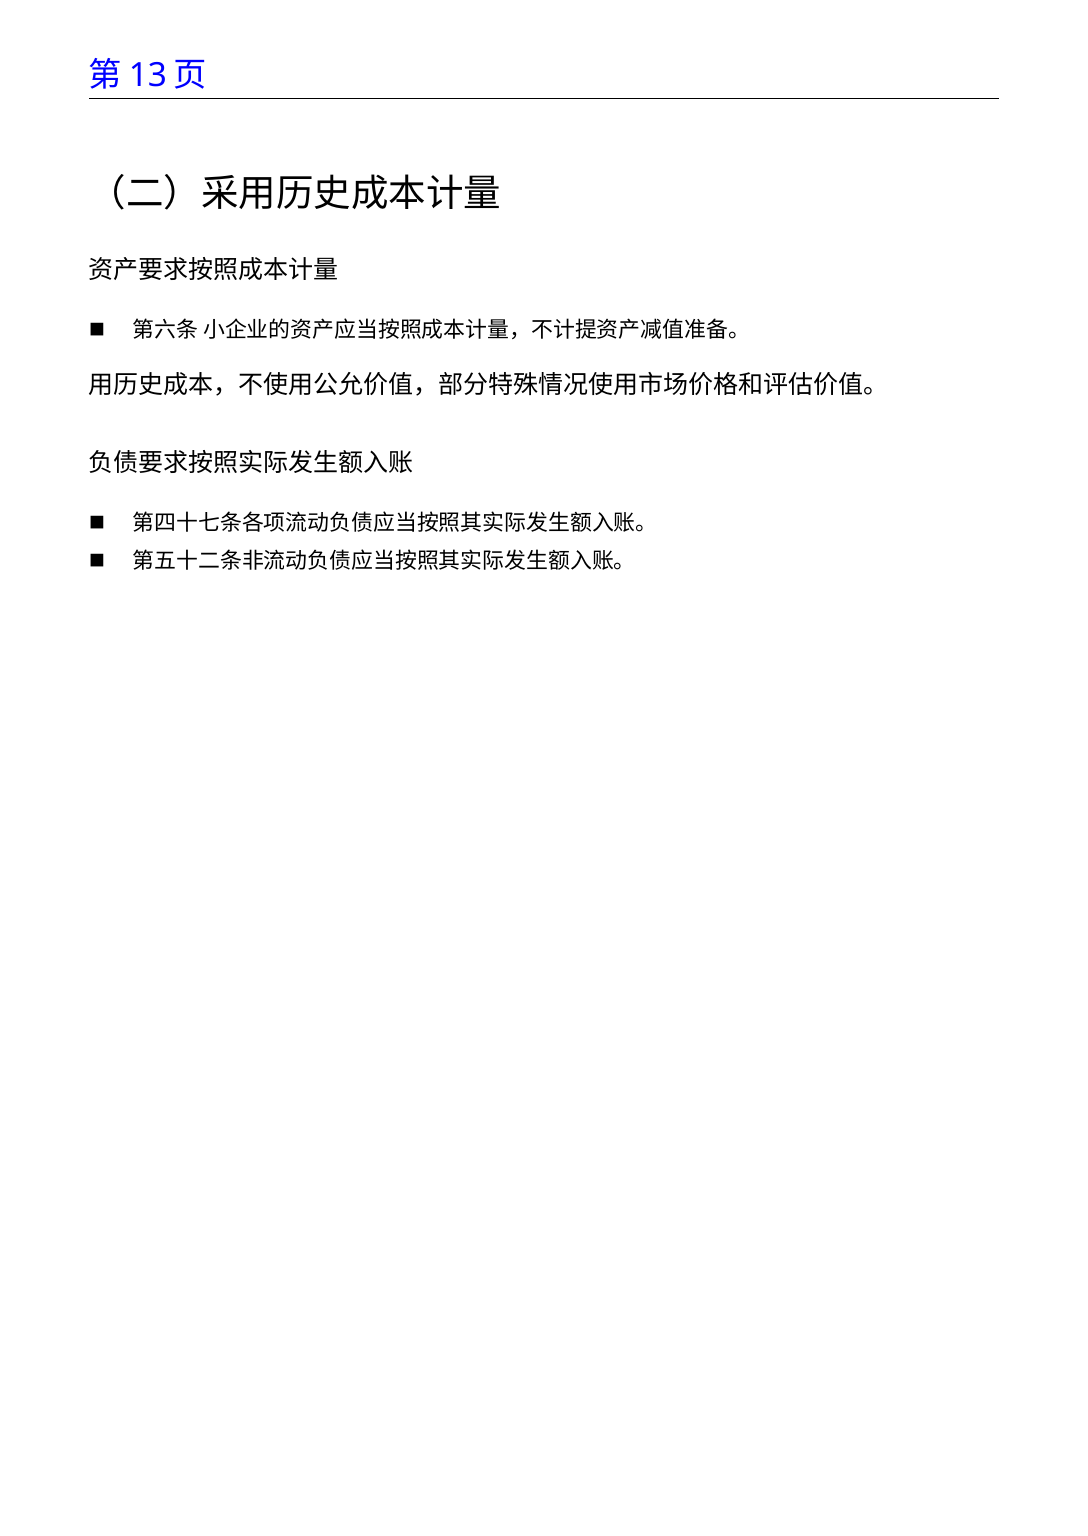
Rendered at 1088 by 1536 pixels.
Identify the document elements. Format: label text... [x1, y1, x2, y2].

subtitle 用历史成本，不使用公允价值，部分特殊情况使用市场价格和评估价值。 [89, 350, 999, 415]
subtitle （二）采用历史成本计量 [89, 157, 999, 222]
subtitle 负债要求按照实际发生额入账 [89, 428, 999, 493]
subtitle 第四十七条各项流动负债应当按照其实际发生额入账。 [89, 505, 999, 537]
subtitle 第六条 小企业的资产应当按照成本计量，不计提资产减值准备。 [89, 312, 999, 344]
subtitle 资产要求按照成本计量 [89, 235, 999, 300]
subtitle 第五十二条非流动负债应当按照其实际发生额入账。 [89, 543, 999, 575]
